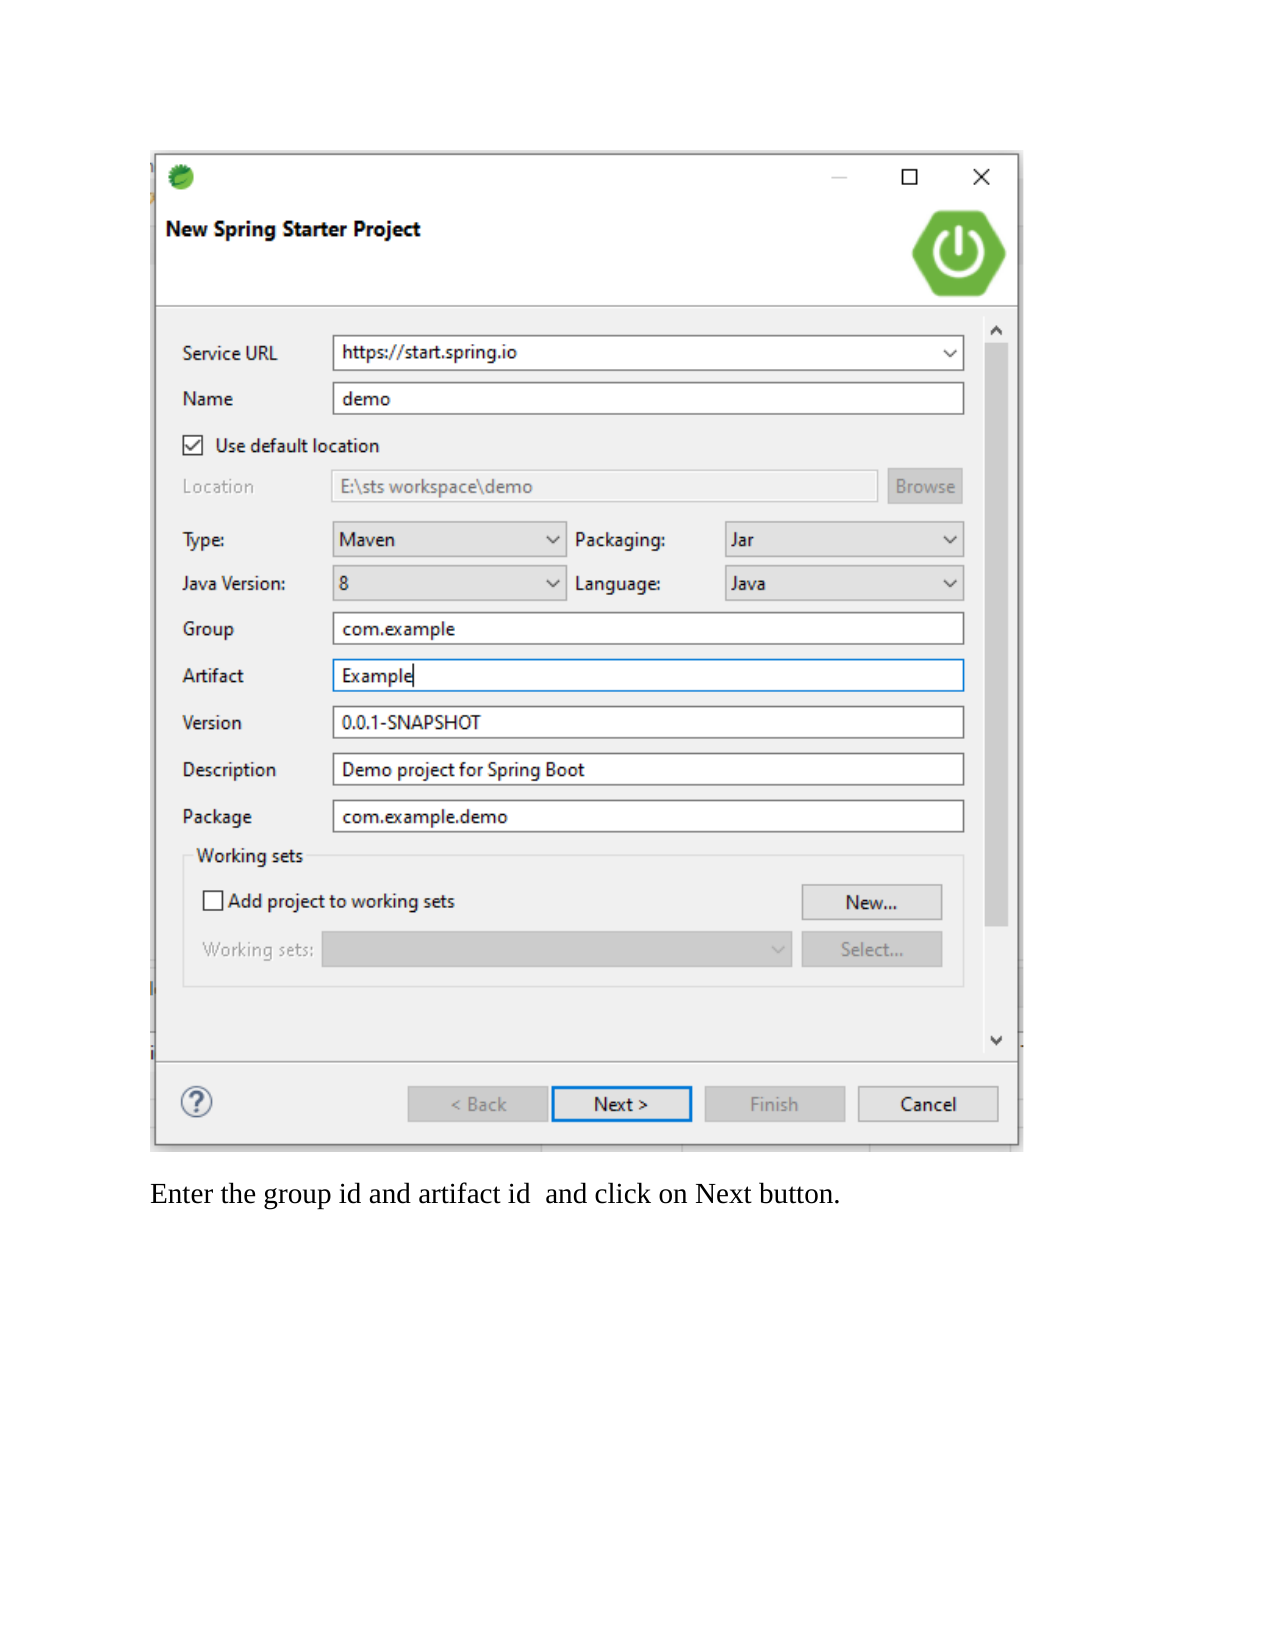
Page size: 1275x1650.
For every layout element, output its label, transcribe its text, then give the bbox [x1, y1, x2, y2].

text Enter the group id and artifact id and click on Next button. [150, 1177, 1125, 1210]
picture [150, 150, 1024, 1152]
